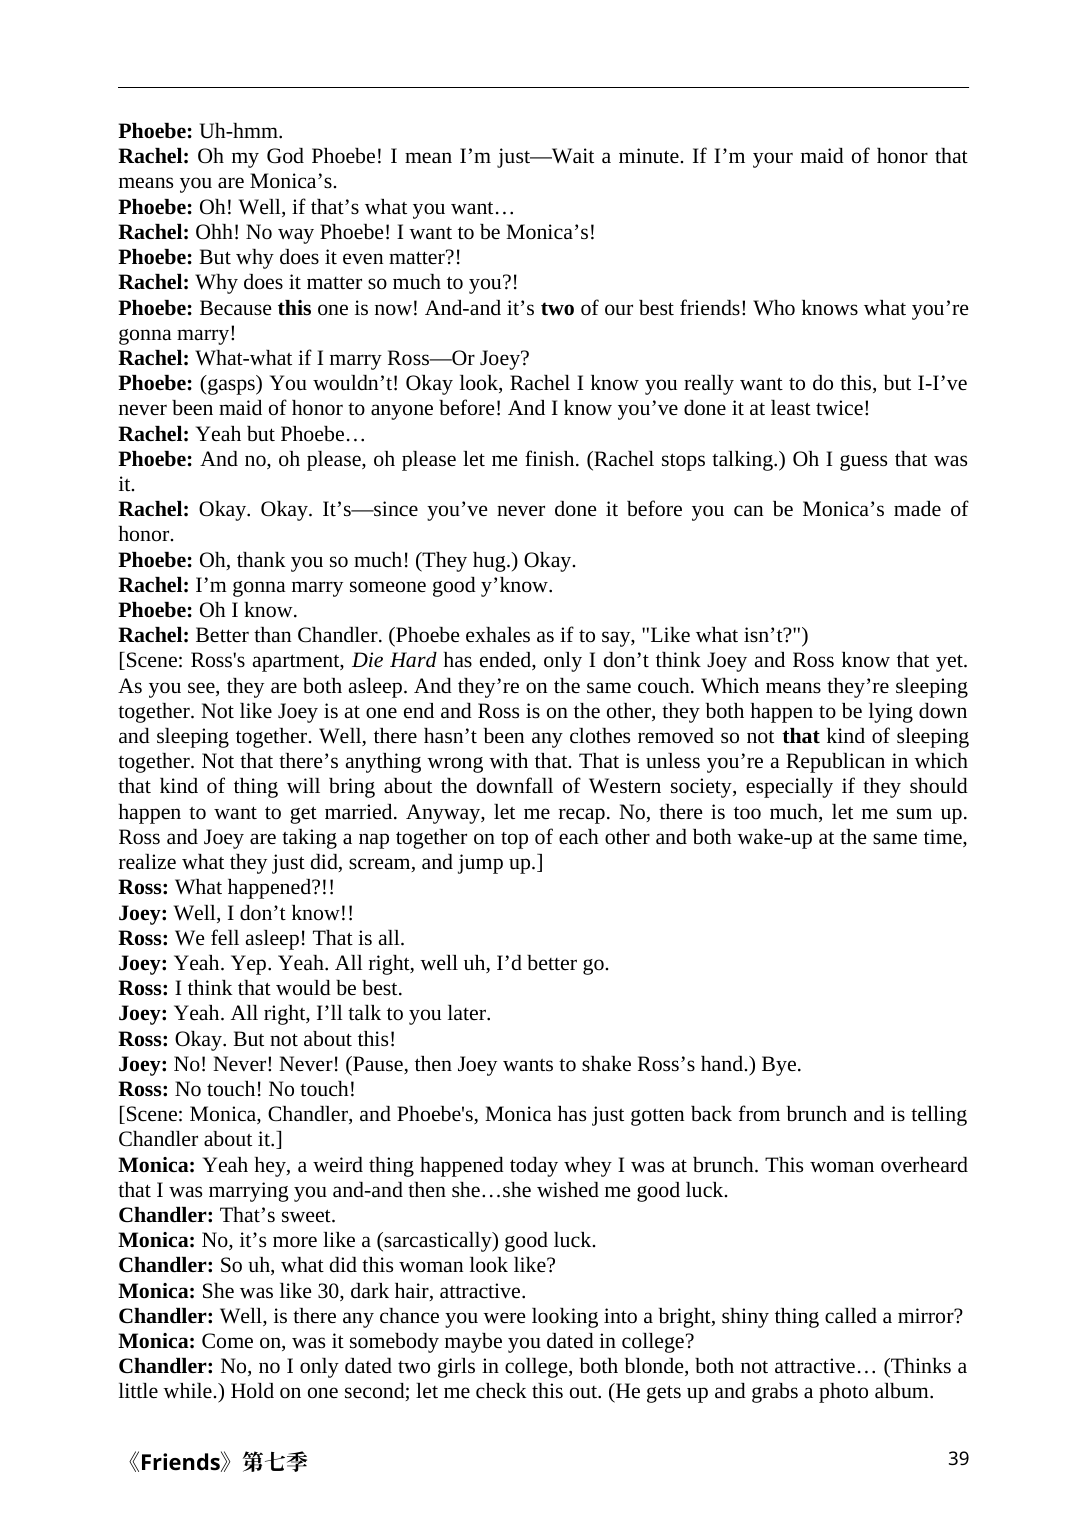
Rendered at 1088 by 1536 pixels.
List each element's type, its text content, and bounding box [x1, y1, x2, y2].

text Ross: We fell asleep! That is all. [118, 925, 969, 950]
text Phoebe: Oh! Well, if that’s what you want… [118, 194, 969, 219]
text Rachel: Why does it matter so much to you?! [118, 269, 969, 294]
text Ross: What happened?!! [118, 874, 969, 899]
text Joey: Yeah. Yep. Yeah. All right, well uh, I’d better go. [118, 950, 969, 975]
text [Scene: Ross's apartment, Die Hard has ended, only I don’t think Joey and Ross know that yet. As you see, they are both asleep. And they’re on the same couch. Which means they’re sleeping together. Not like Joey is at one end and Ross is on the other, they both happen to be lying down and sleeping together. Well, there hasn’t been any clothes removed so not that kind of sleeping together. Not that there’s anything wrong with that. That is unless you’re a Republican in which that kind of thing will bring about the downfall of Western society, especially if they should happen to want to get married. Anyway, let me recap. No, there is too much, let me sum up. Ross and Joey are taking a nap together on top of each other and both wake-up at the same time, realize what they just did, scream, and jump up.] [118, 647, 969, 874]
text Chandler: No, no I only dated two girls in college, both blonde, both not attractive… (Thinks a little while.) Hold on one second; let me check this out. (He gets up and grabs a photo album. [118, 1353, 969, 1404]
text Phoebe: (gasps) You wouldn’t! Okay look, Rachel I know you really want to do this, but I-I’ve never been maid of honor to anyone before! And I know you’ve done it at least twice! [118, 370, 969, 421]
text Rachel: Okay. Okay. It’s—since you’ve never done it before you can be Monica’s made of honor. [118, 496, 969, 547]
text Monica: No, it’s more like a (sarcastically) good luck. [118, 1227, 969, 1252]
text Phoebe: Uh-hmm. [118, 118, 969, 143]
text [Scene: Monica, Chandler, and Phoebe's, Monica has just gotten back from brunch and is telling Chandler about it.] [118, 1101, 969, 1152]
text Rachel: Yeah but Phoebe… [118, 421, 969, 446]
text Ross: No touch! No touch! [118, 1076, 969, 1101]
text Monica: Yeah hey, a weird thing happened today whey I was at brunch. This woman overheard that I was marrying you and-and then she…she wished me good luck. [118, 1152, 969, 1202]
text Rachel: Oh my God Phoebe! I mean I’m just—Wait a minute. If I’m your maid of honor that means you are Monica’s. [118, 143, 969, 194]
text Chandler: So uh, what did this woman look like? [118, 1252, 969, 1278]
text Phoebe: Because this one is now! And-and it’s two of our best friends! Who knows what you’re gonna marry! [118, 294, 969, 345]
text Phoebe: Oh, thank you so much! (They hug.) Okay. [118, 547, 969, 572]
text Phoebe: But why does it even matter?! [118, 244, 969, 269]
text Joey: Well, I don’t know!! [118, 899, 969, 925]
text Rachel: Ohh! No way Phoebe! I want to be Monica’s! [118, 219, 969, 244]
text Rachel: What-what if I marry Ross—Or Joey? [118, 345, 969, 370]
text Phoebe: And no, oh please, oh please let me finish. (Rachel stops talking.) Oh I guess that was it. [118, 446, 969, 496]
text Joey: No! Never! Never! (Pause, then Joey wants to shake Ross’s hand.) Bye. [118, 1051, 969, 1076]
text Joey: Yeah. All right, I’ll talk to you later. [118, 1000, 969, 1026]
text Chandler: That’s sweet. [118, 1202, 969, 1227]
text Monica: She was like 30, dark hair, attractive. [118, 1278, 969, 1303]
text Rachel: Better than Chandler. (Phoebe exhales as if to say, "Like what isn’t?") [118, 622, 969, 647]
text Chandler: Well, is there any chance you were looking into a bright, shiny thing called a mirror? [118, 1303, 969, 1328]
text Ross: Okay. But not about this! [118, 1026, 969, 1051]
text Phoebe: Oh I know. [118, 597, 969, 622]
text Monica: Come on, was it somebody maybe you dated in college? [118, 1328, 969, 1353]
text Rachel: I’m gonna marry someone good y’know. [118, 572, 969, 597]
text Ross: I think that would be best. [118, 975, 969, 1000]
